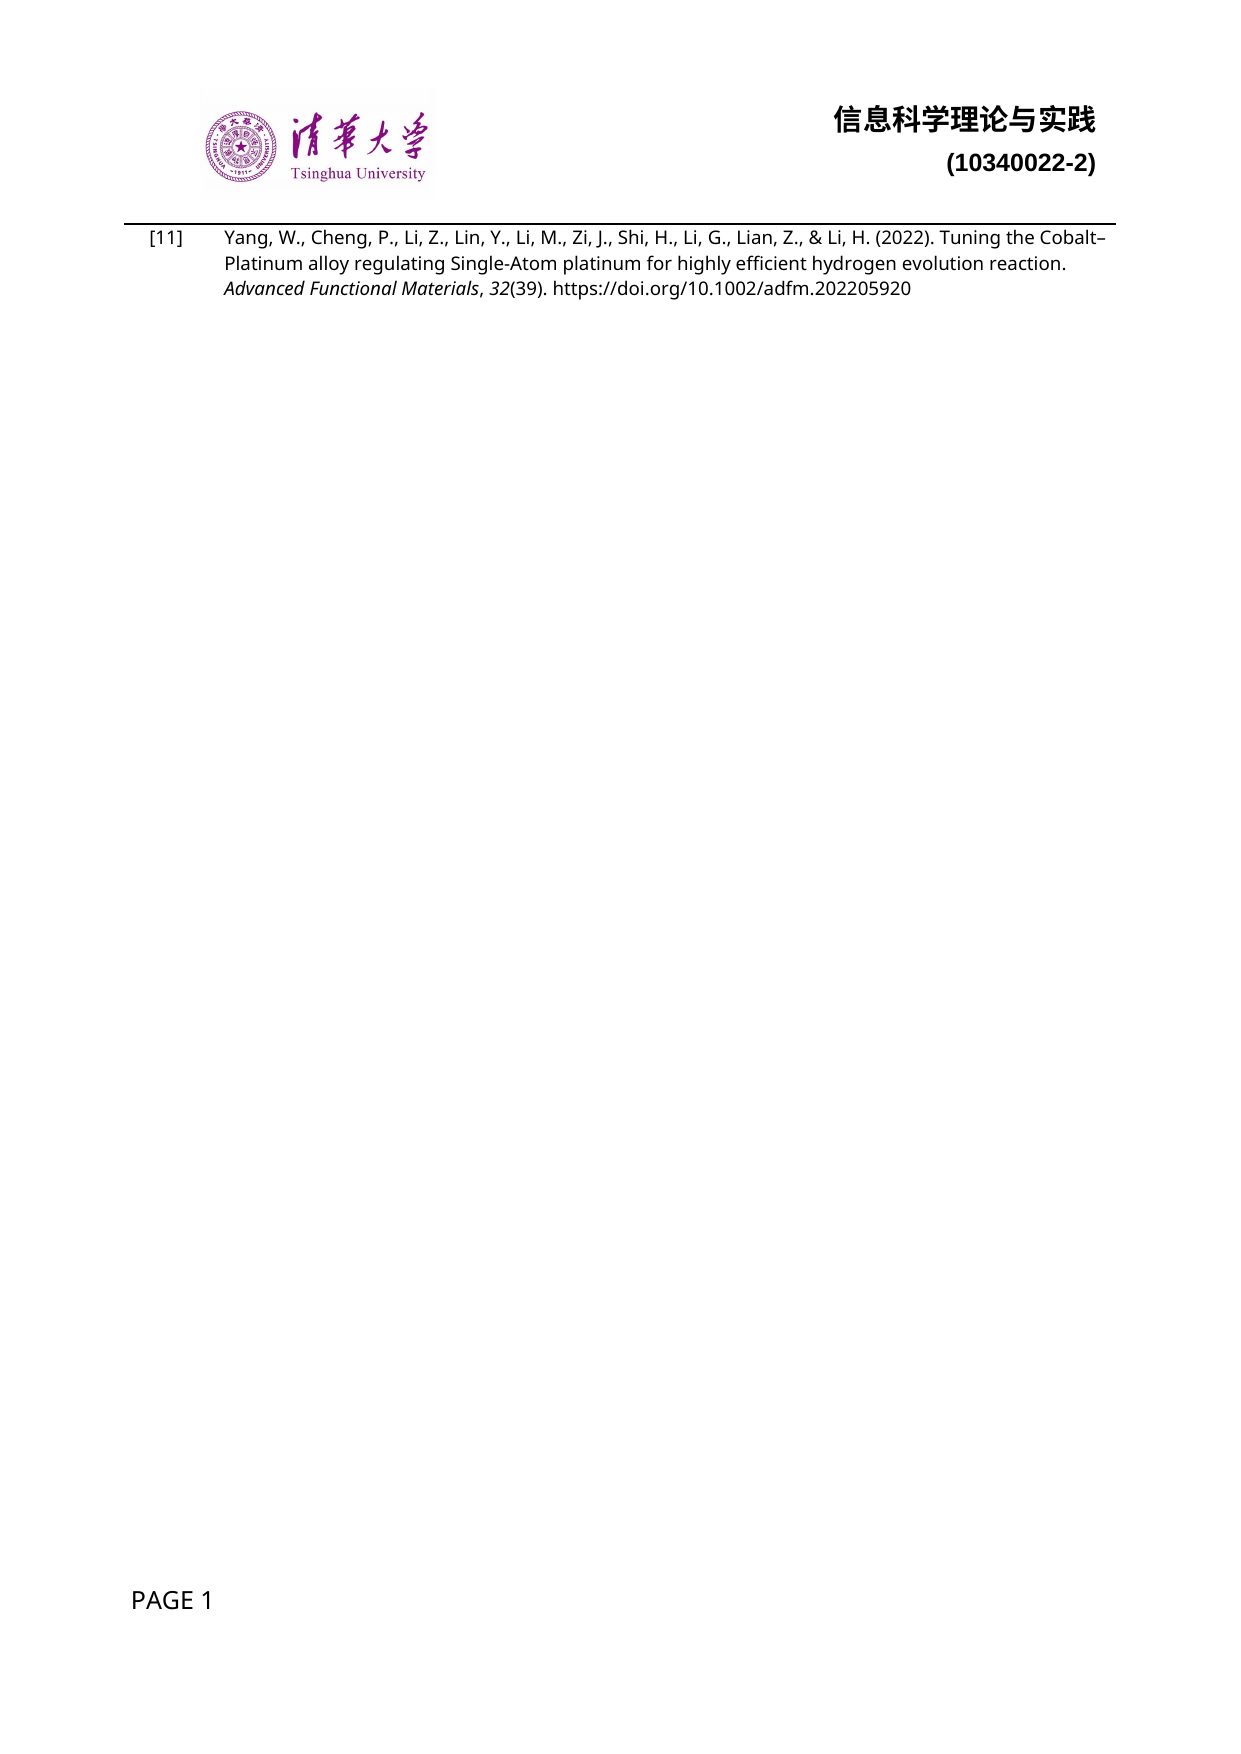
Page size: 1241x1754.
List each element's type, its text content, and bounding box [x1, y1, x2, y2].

picture [200, 88, 438, 200]
text [11] Yang, W., Cheng, P., Li, Z., Lin, Y., Li, M., Zi, J., Shi, H., Li, G., Lian, Z., & Li, H. (2022). Tuning the Cobalt–Platinum alloy regulating Single‐Atom platinum for highly efficient hydrogen evolution reaction. Advanced Functional Materials, 32(39). https://doi.org/10.1002/adfm.202205920 [149, 225, 1116, 301]
